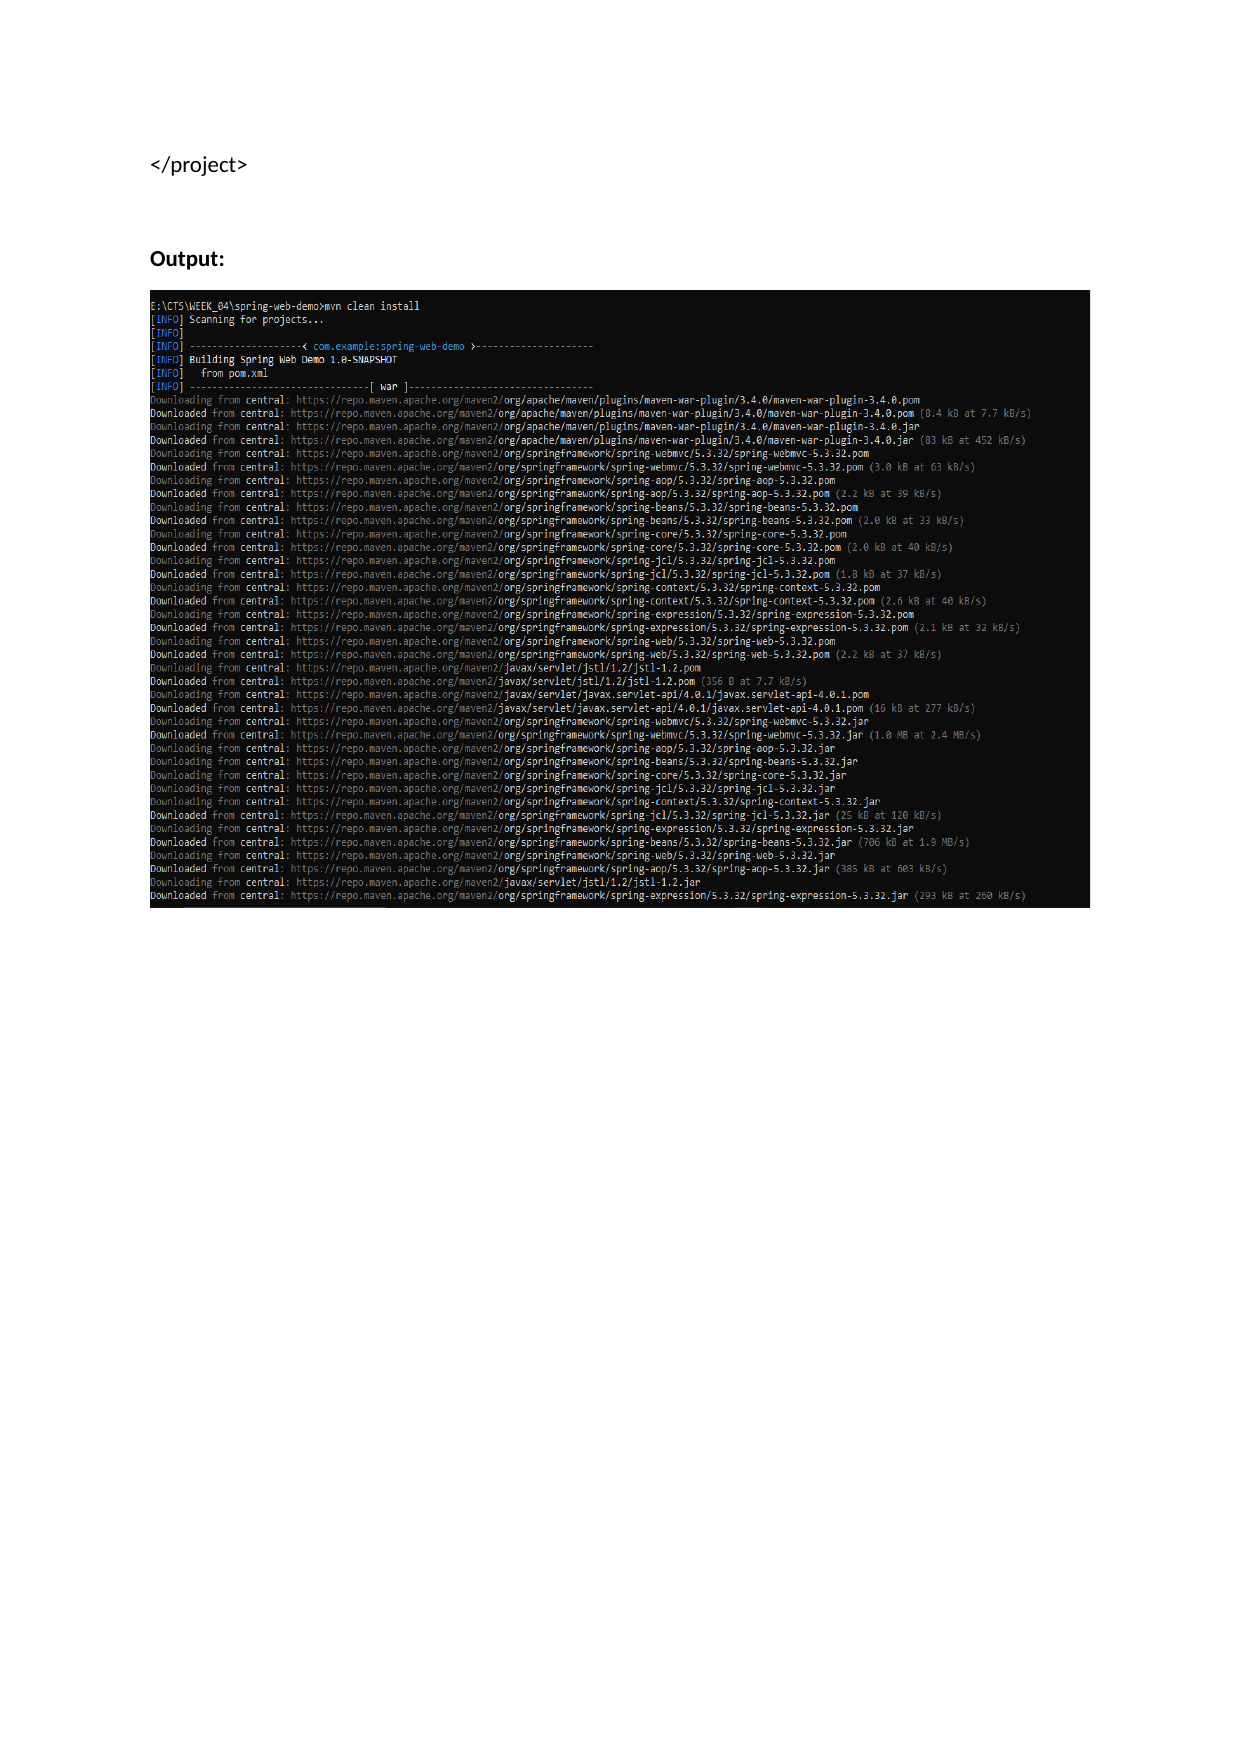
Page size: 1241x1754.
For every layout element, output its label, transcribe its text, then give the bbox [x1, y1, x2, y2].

text Output: [150, 244, 1090, 272]
text </project> [150, 150, 1090, 178]
picture [150, 290, 1091, 908]
